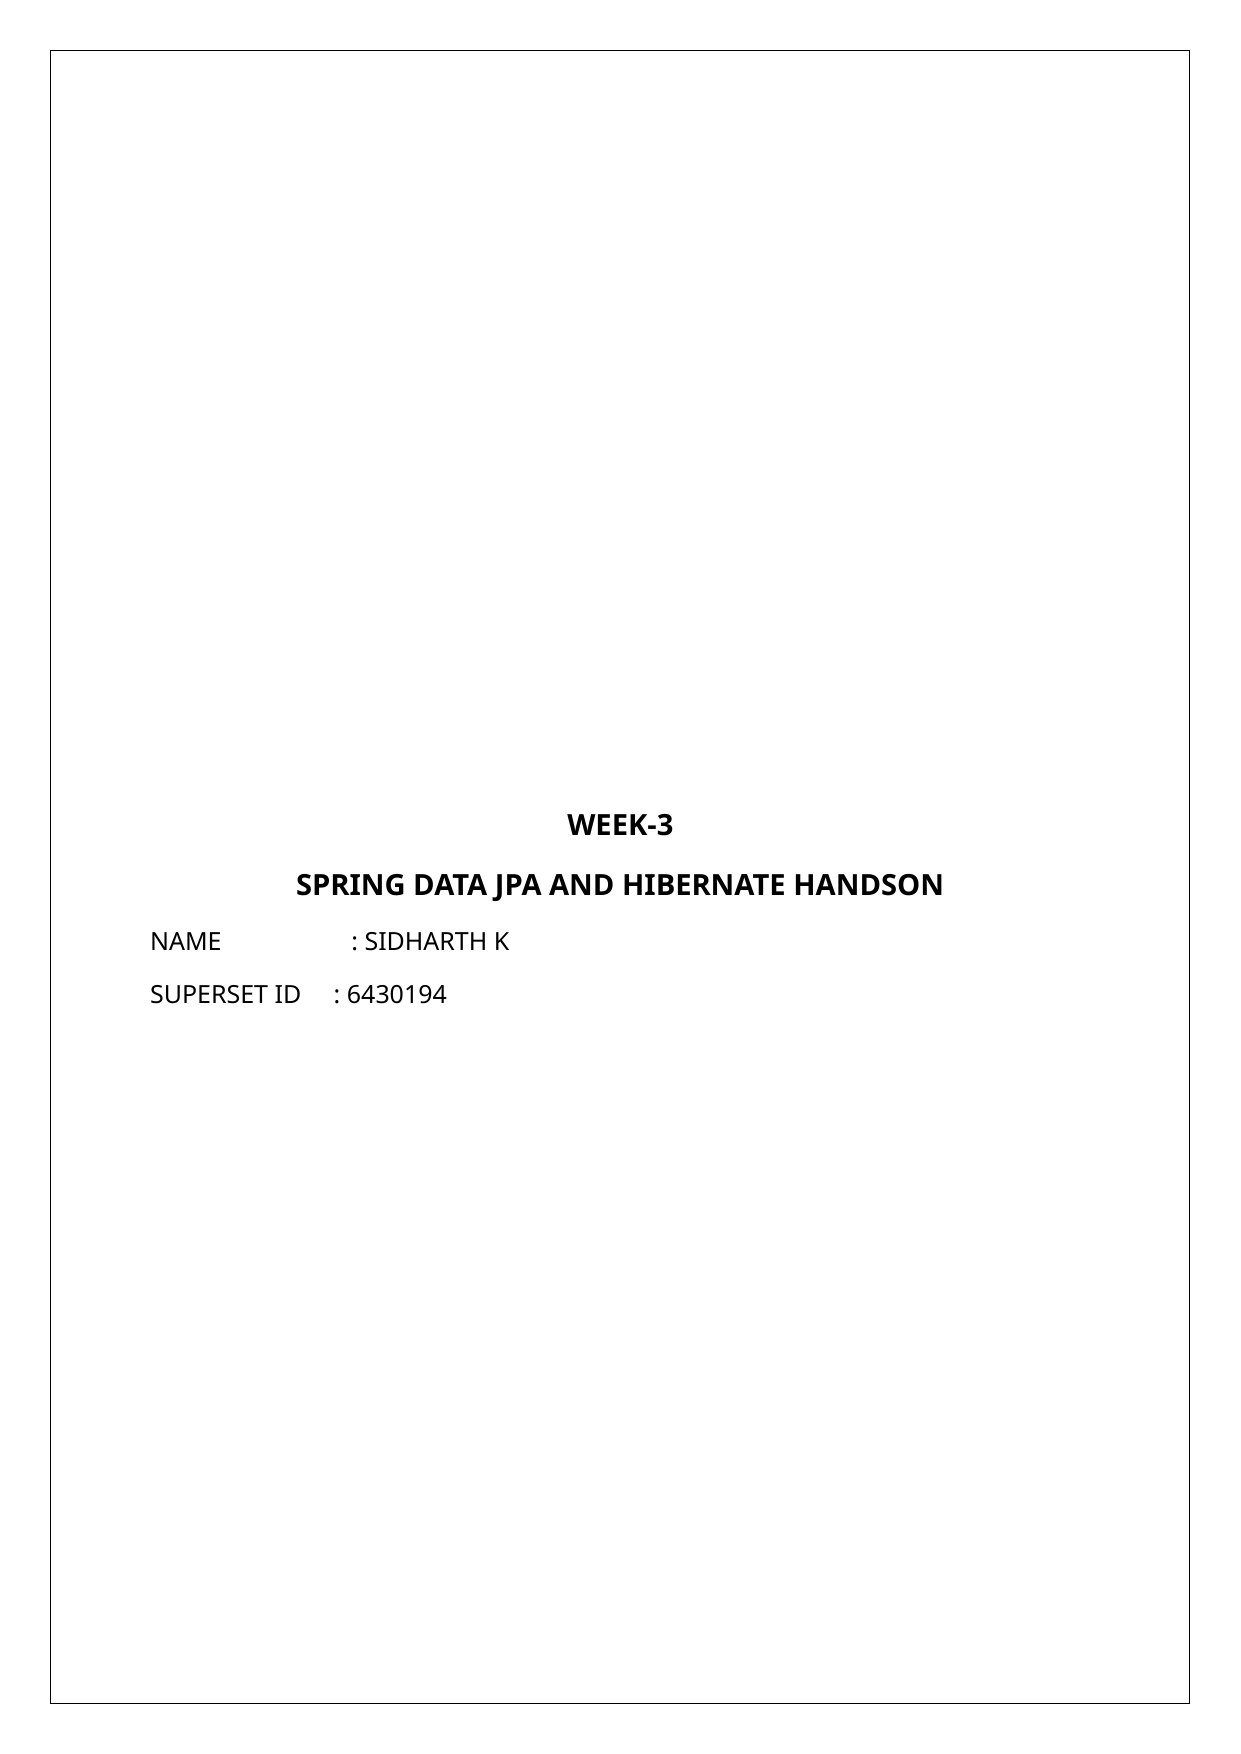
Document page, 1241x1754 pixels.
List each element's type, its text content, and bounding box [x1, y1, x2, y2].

text SPRING DATA JPA AND HIBERNATE HANDSON [150, 864, 1090, 903]
text SUPERSET ID : 6430194 [150, 977, 1090, 1011]
text NAME : SIDHARTH K [150, 923, 1090, 957]
text WEEK-3 [150, 804, 1090, 844]
